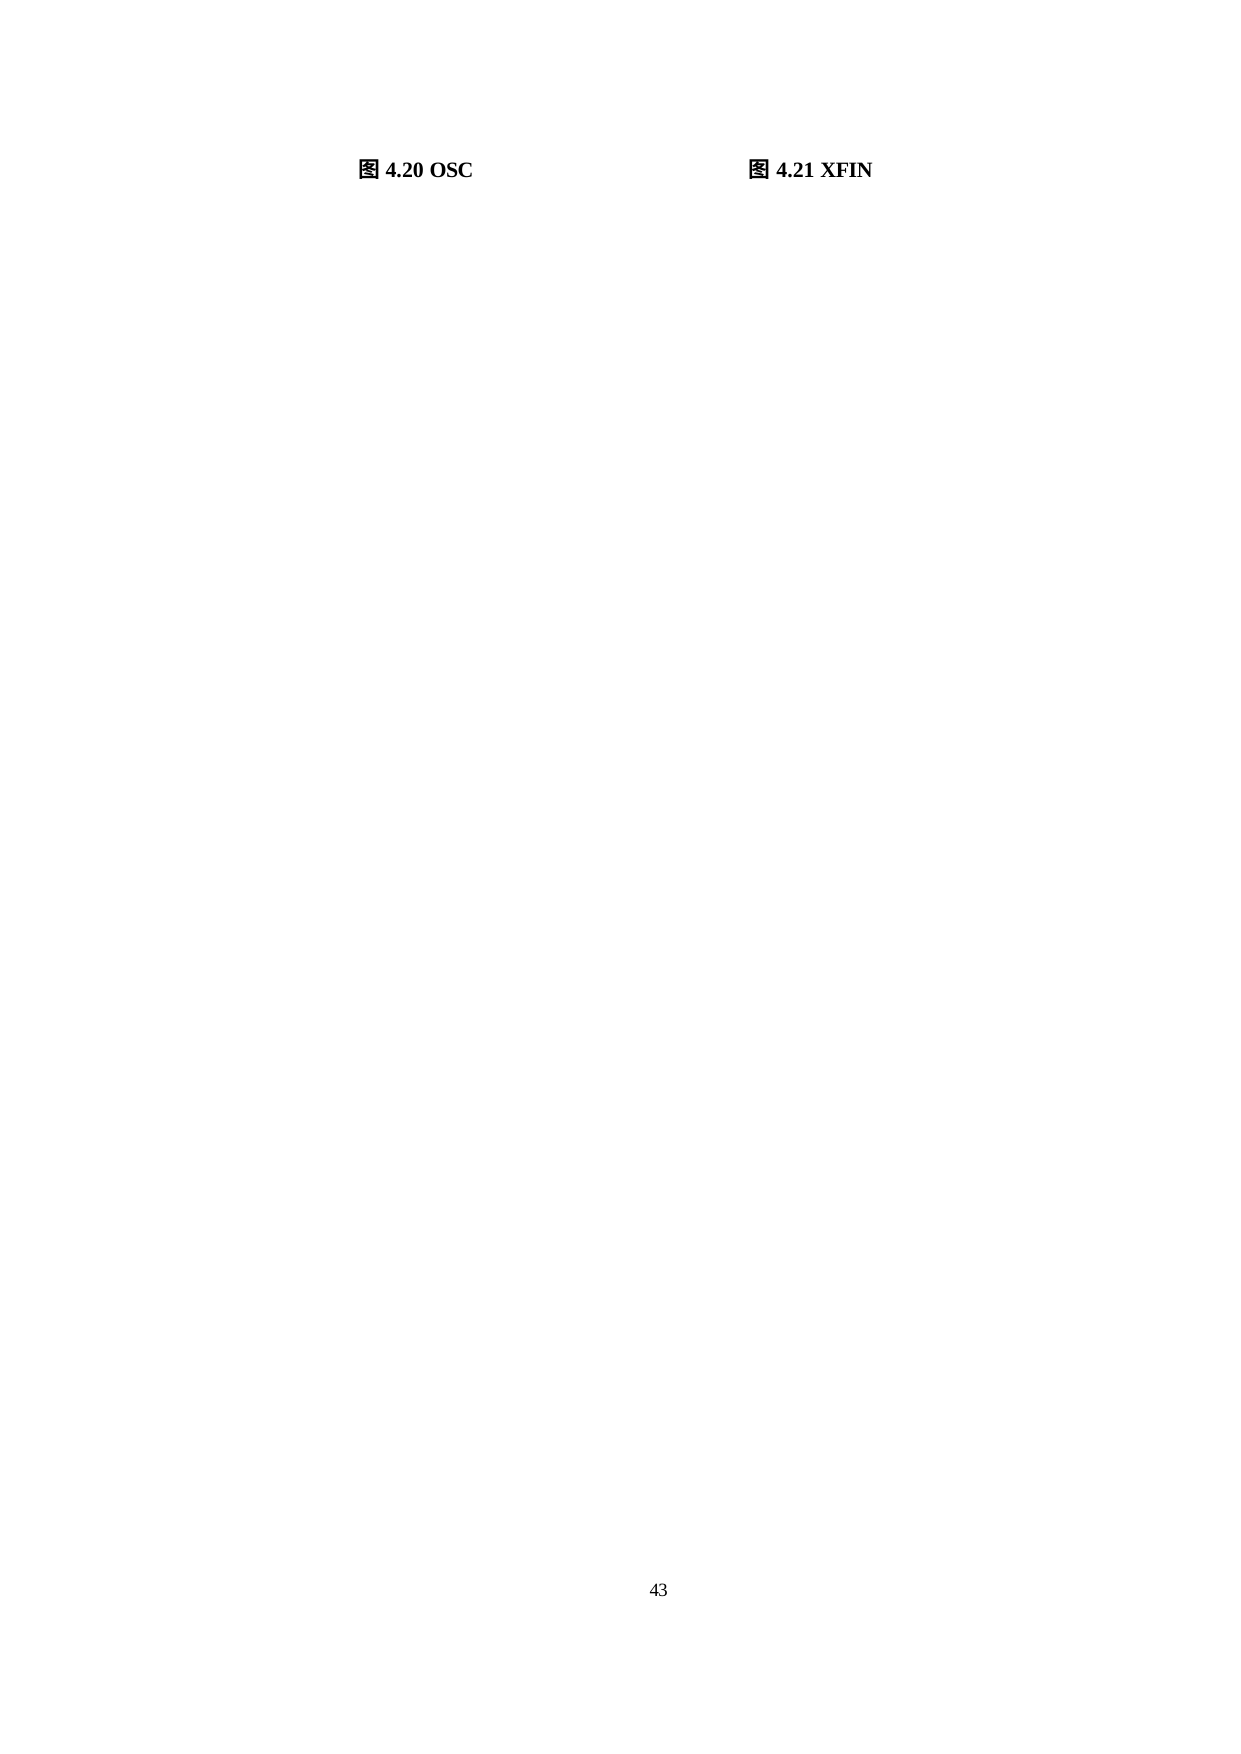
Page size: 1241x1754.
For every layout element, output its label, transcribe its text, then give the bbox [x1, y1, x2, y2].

text 图 4.20 OSC 图 4.21 XFIN [164, 154, 1066, 184]
